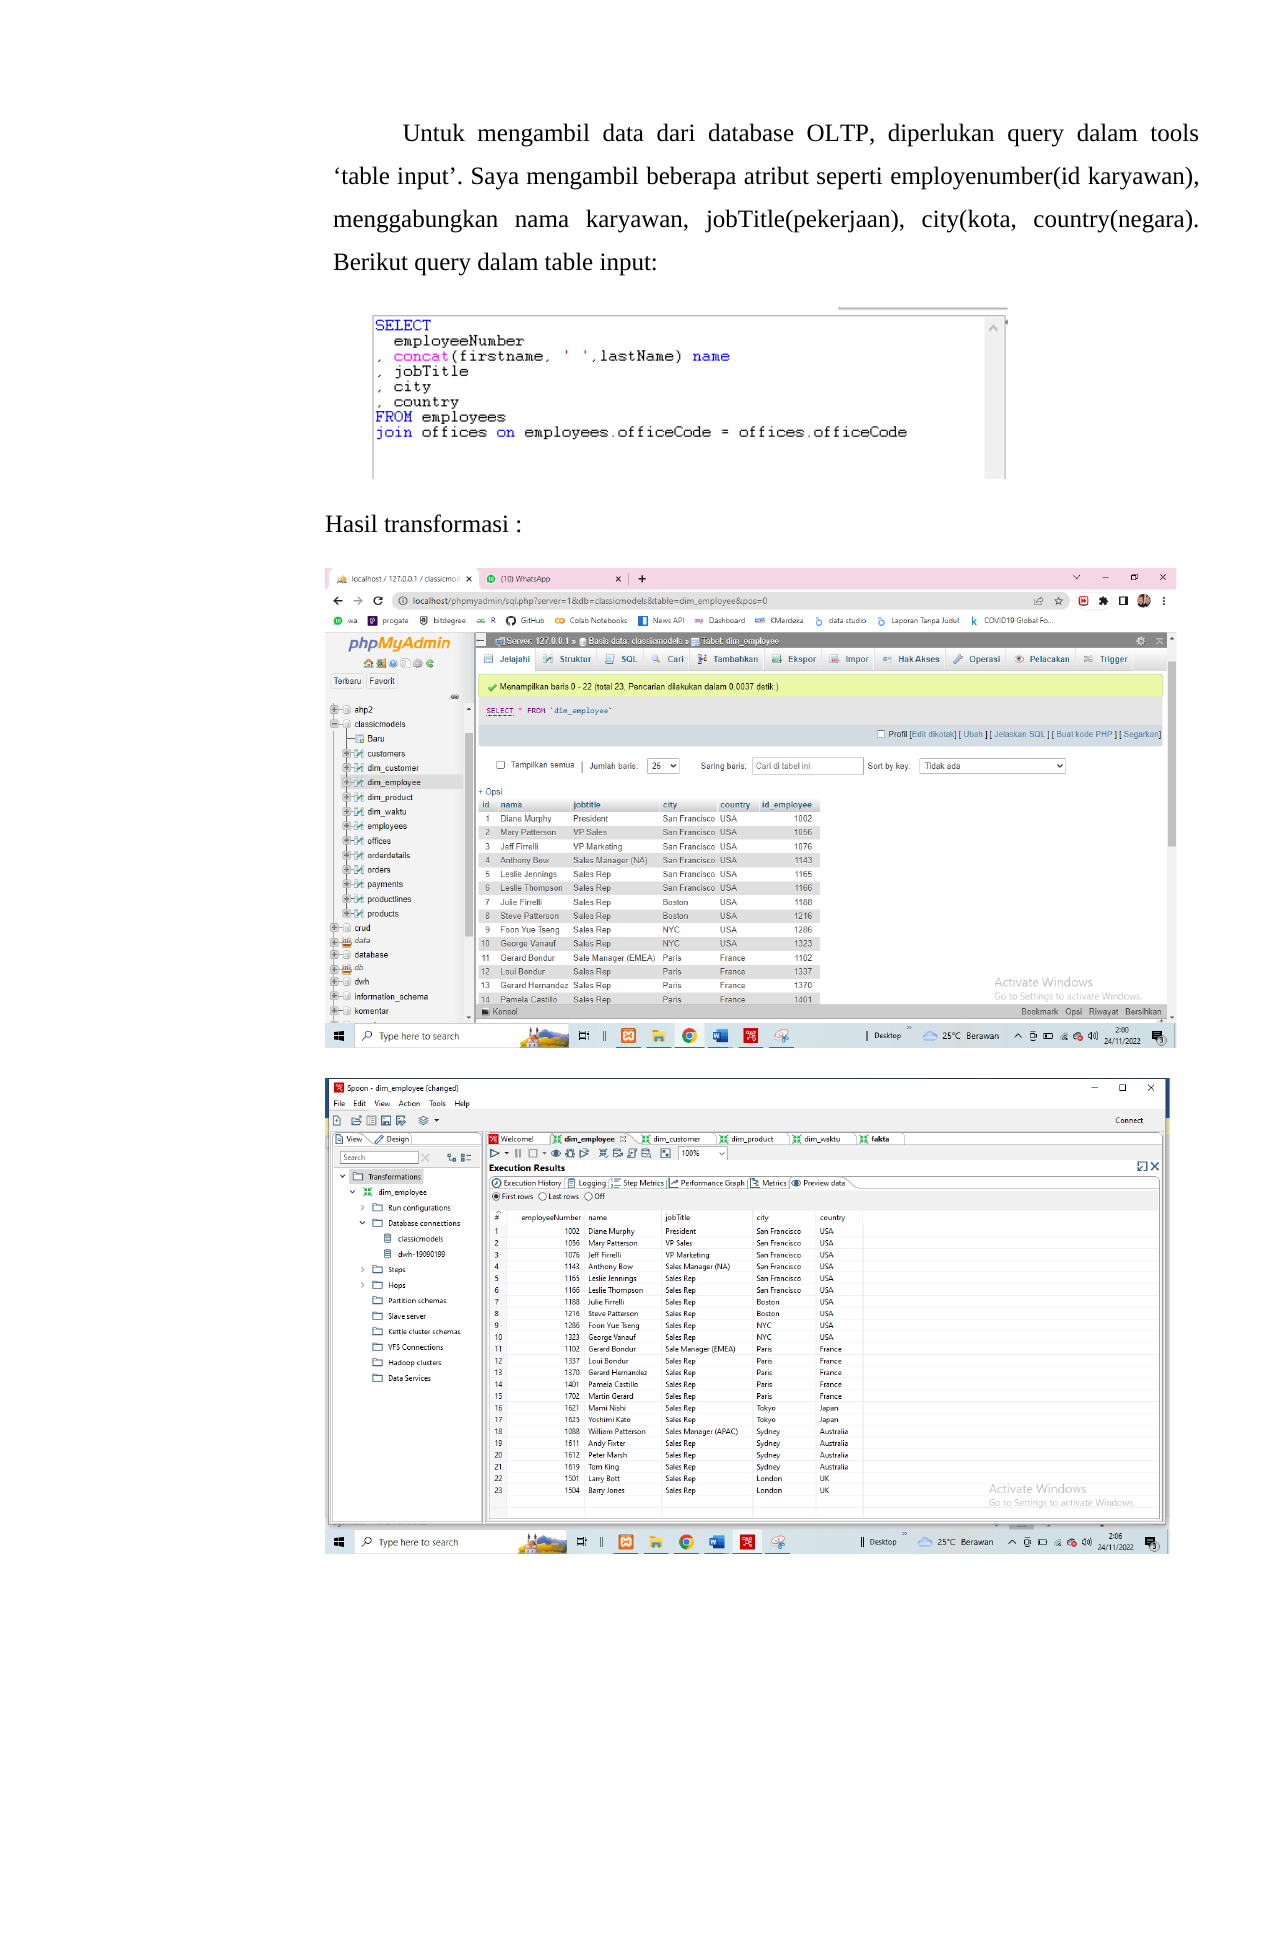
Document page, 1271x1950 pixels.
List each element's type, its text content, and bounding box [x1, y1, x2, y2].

list Untuk mengambil data dari database OLTP, diperlukan query dalam tools ‘table input’. Saya mengambil beberapa atribut seperti employenumber(id karyawan), menggabungkan nama karyawan, jobTitle(pekerjaan), city(kota, country(negara). Berikut query dalam table input: [333, 118, 1200, 276]
picture [325, 568, 1177, 1048]
picture [369, 307, 1008, 479]
text Hasil transformasi : [325, 509, 1200, 538]
picture [325, 1078, 1170, 1554]
